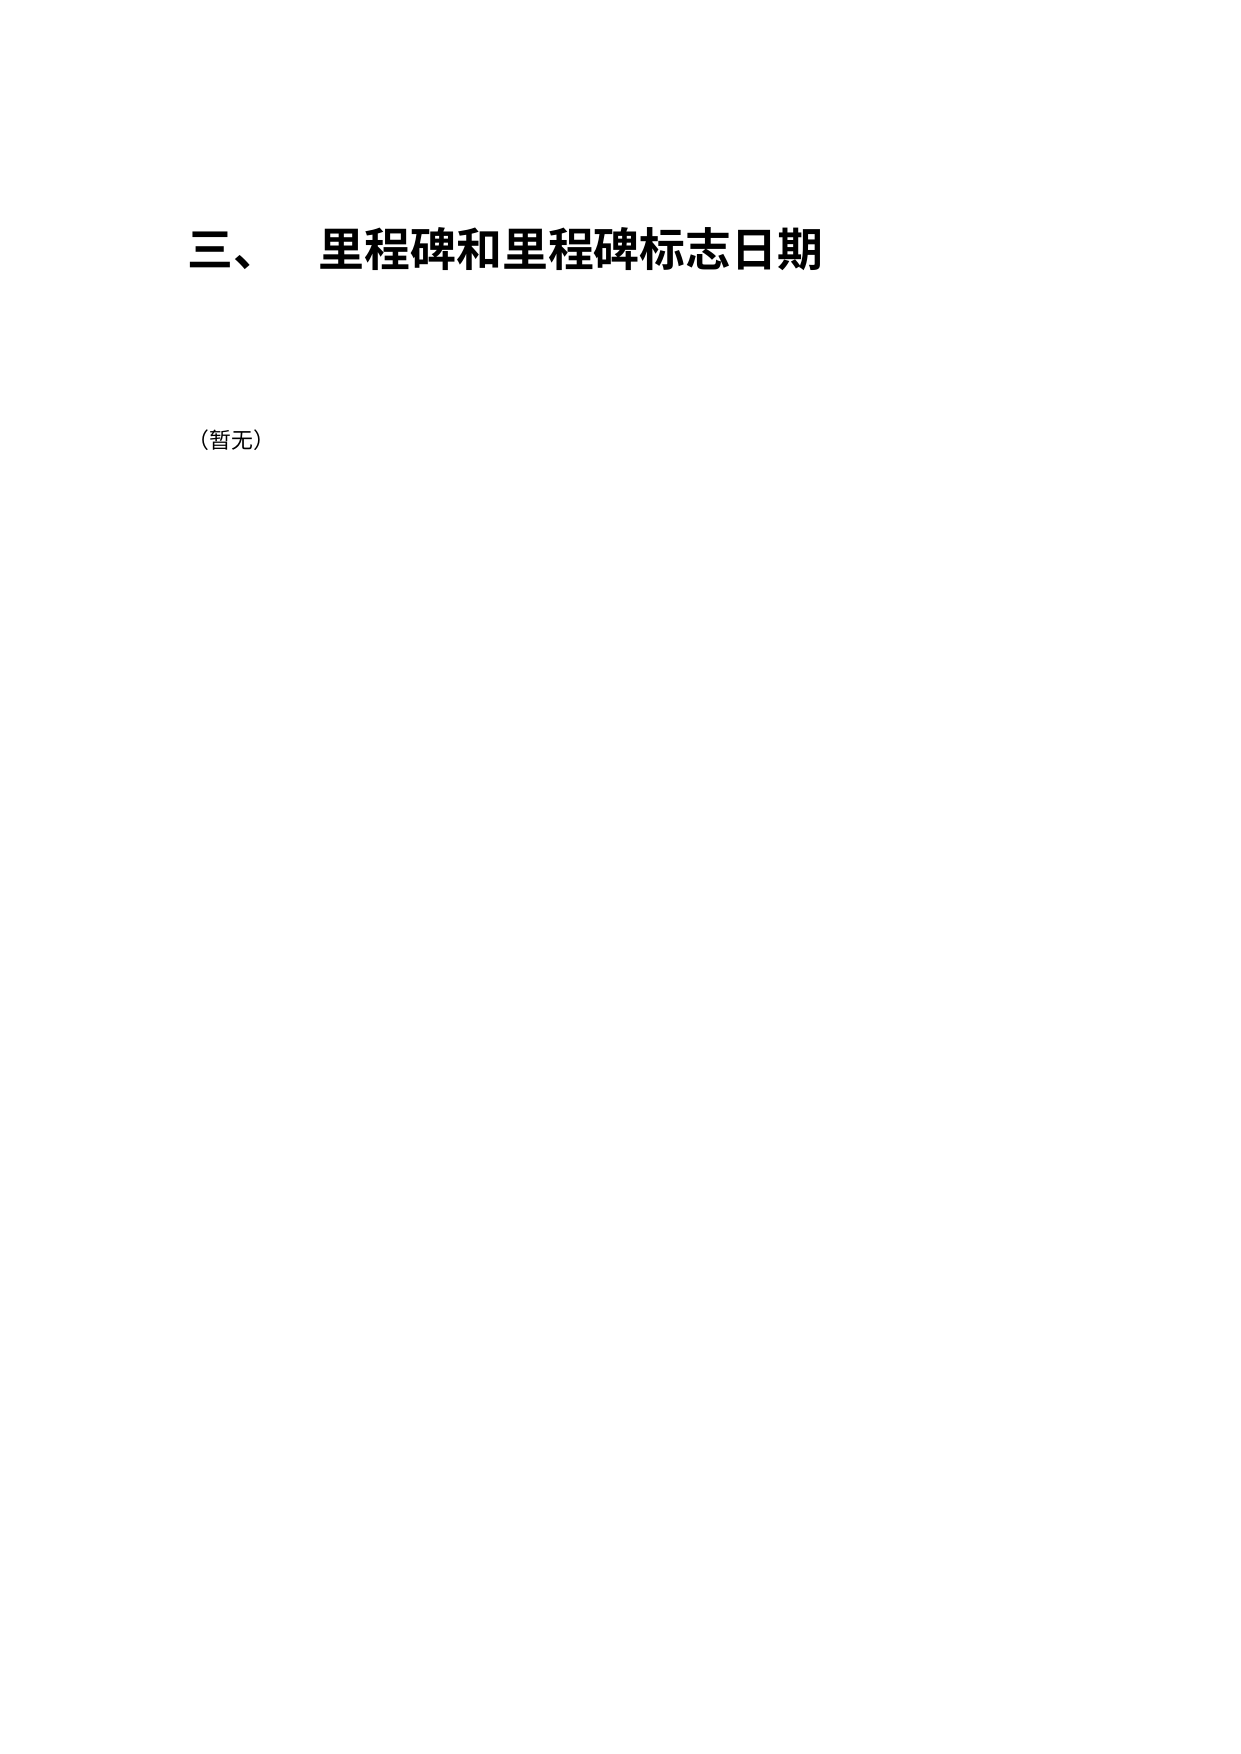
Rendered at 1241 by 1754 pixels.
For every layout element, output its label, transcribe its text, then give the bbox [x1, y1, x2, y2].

text （暂无） [187, 423, 1053, 455]
subtitle 里程碑和里程碑标志日期 [187, 197, 1053, 295]
